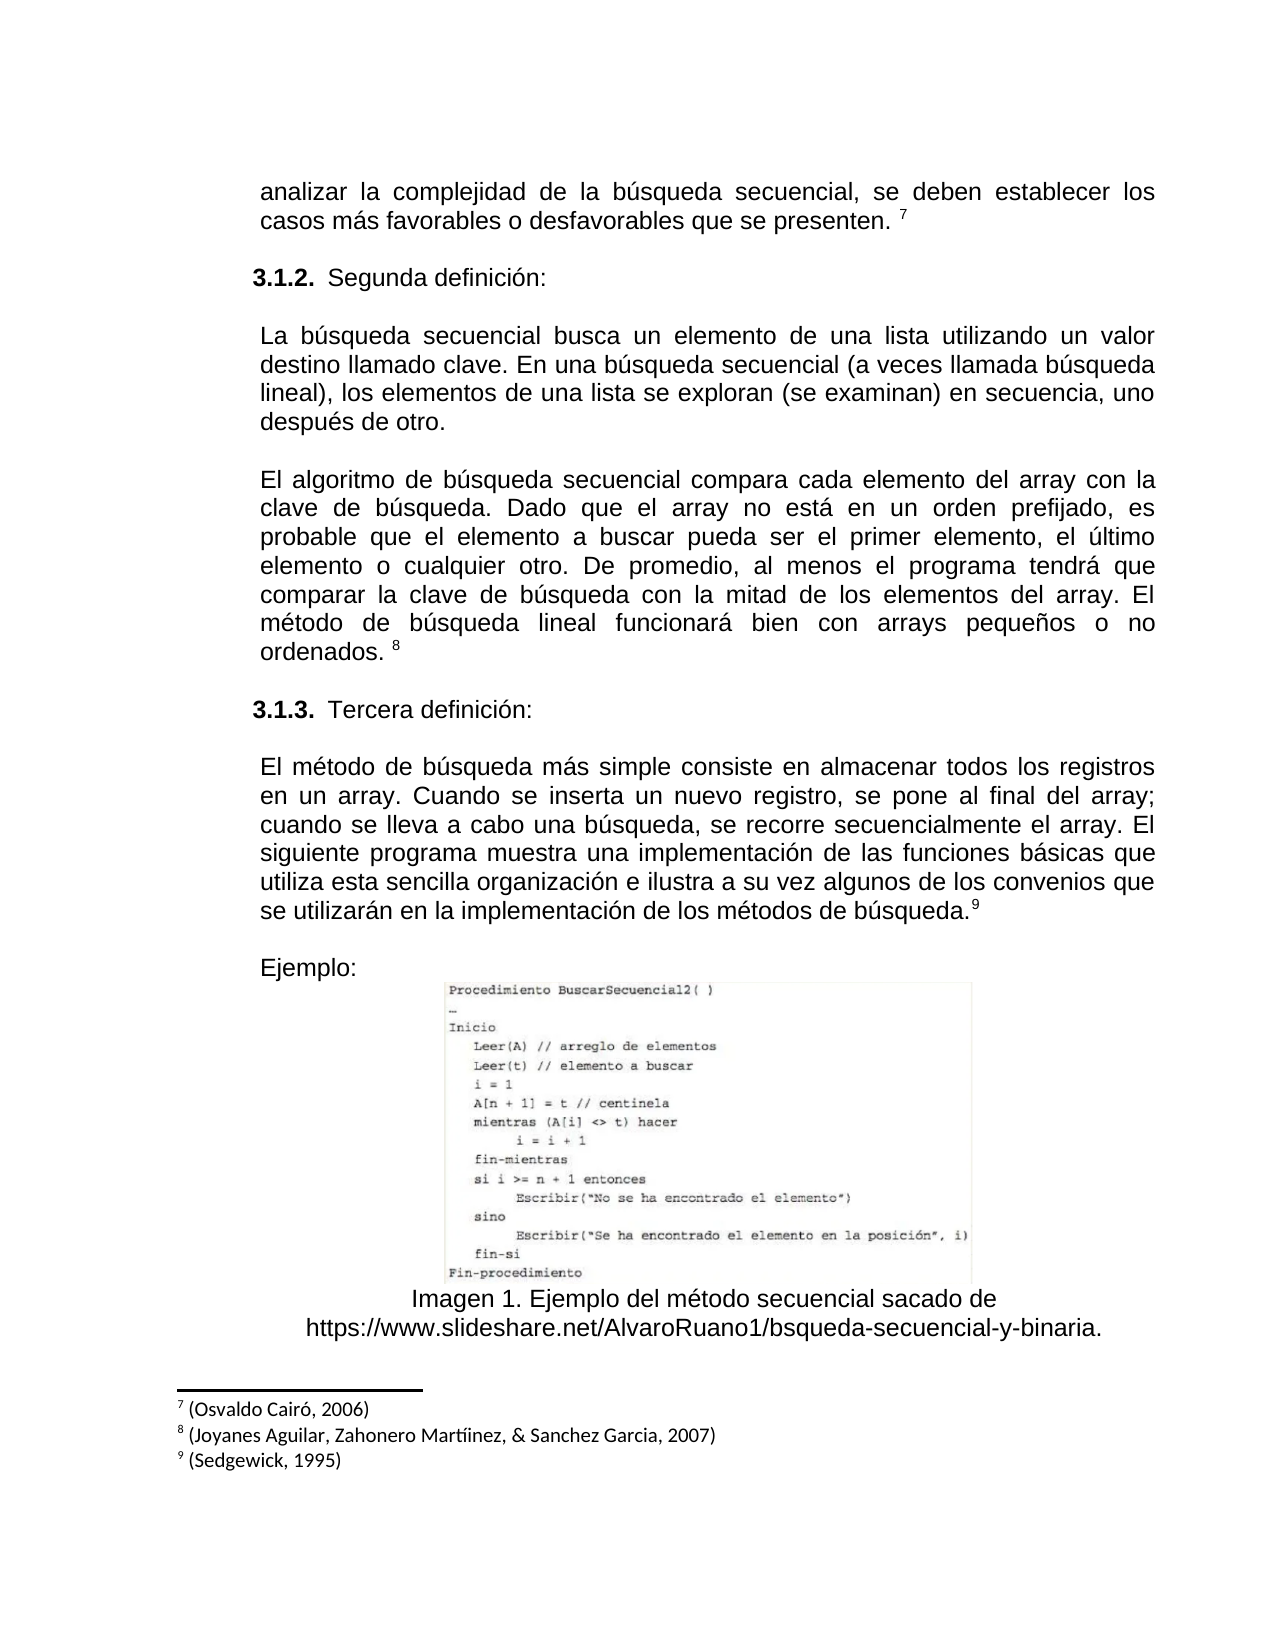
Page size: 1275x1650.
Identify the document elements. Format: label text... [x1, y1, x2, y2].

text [260, 177, 1157, 235]
text El algoritmo de búsqueda secuencial compara cada elemento del array con la clave de búsqueda. Dado que el array no está en un orden prefijado, es probable que el elemento a buscar pueda ser el primer elemento, el último elemento o cualquier otro. De promedio, al menos el programa tendrá que comparar la clave de búsqueda con la mitad de los elementos del array. El método de búsqueda lineal funcionará bien con arrays pequeños o no ordenados. [260, 465, 1157, 666]
text Imagen 1. Ejemplo del método secuencial sacado de [252, 1284, 1157, 1313]
picture [444, 982, 973, 1284]
text Ejemplo: [260, 953, 1157, 982]
text El método de búsqueda más simple consiste en almacenar todos los registros en un array. Cuando se inserta un nuevo registro, se pone al final del array; cuando se lleva a cabo una búsqueda, se recorre secuencialmente el array. El siguiente programa muestra una implementación de las funciones básicas que utiliza esta sencilla organización e ilustra a su vez algunos de los convenios que se utilizarán en la implementación de los métodos de búsqueda. [260, 752, 1157, 925]
list Tercera definición: [252, 695, 1157, 723]
list Segunda definición: [252, 263, 1157, 292]
text https://www.slideshare.net/AlvaroRuano1/bsqueda-secuencial-y-binaria. [252, 1313, 1157, 1341]
